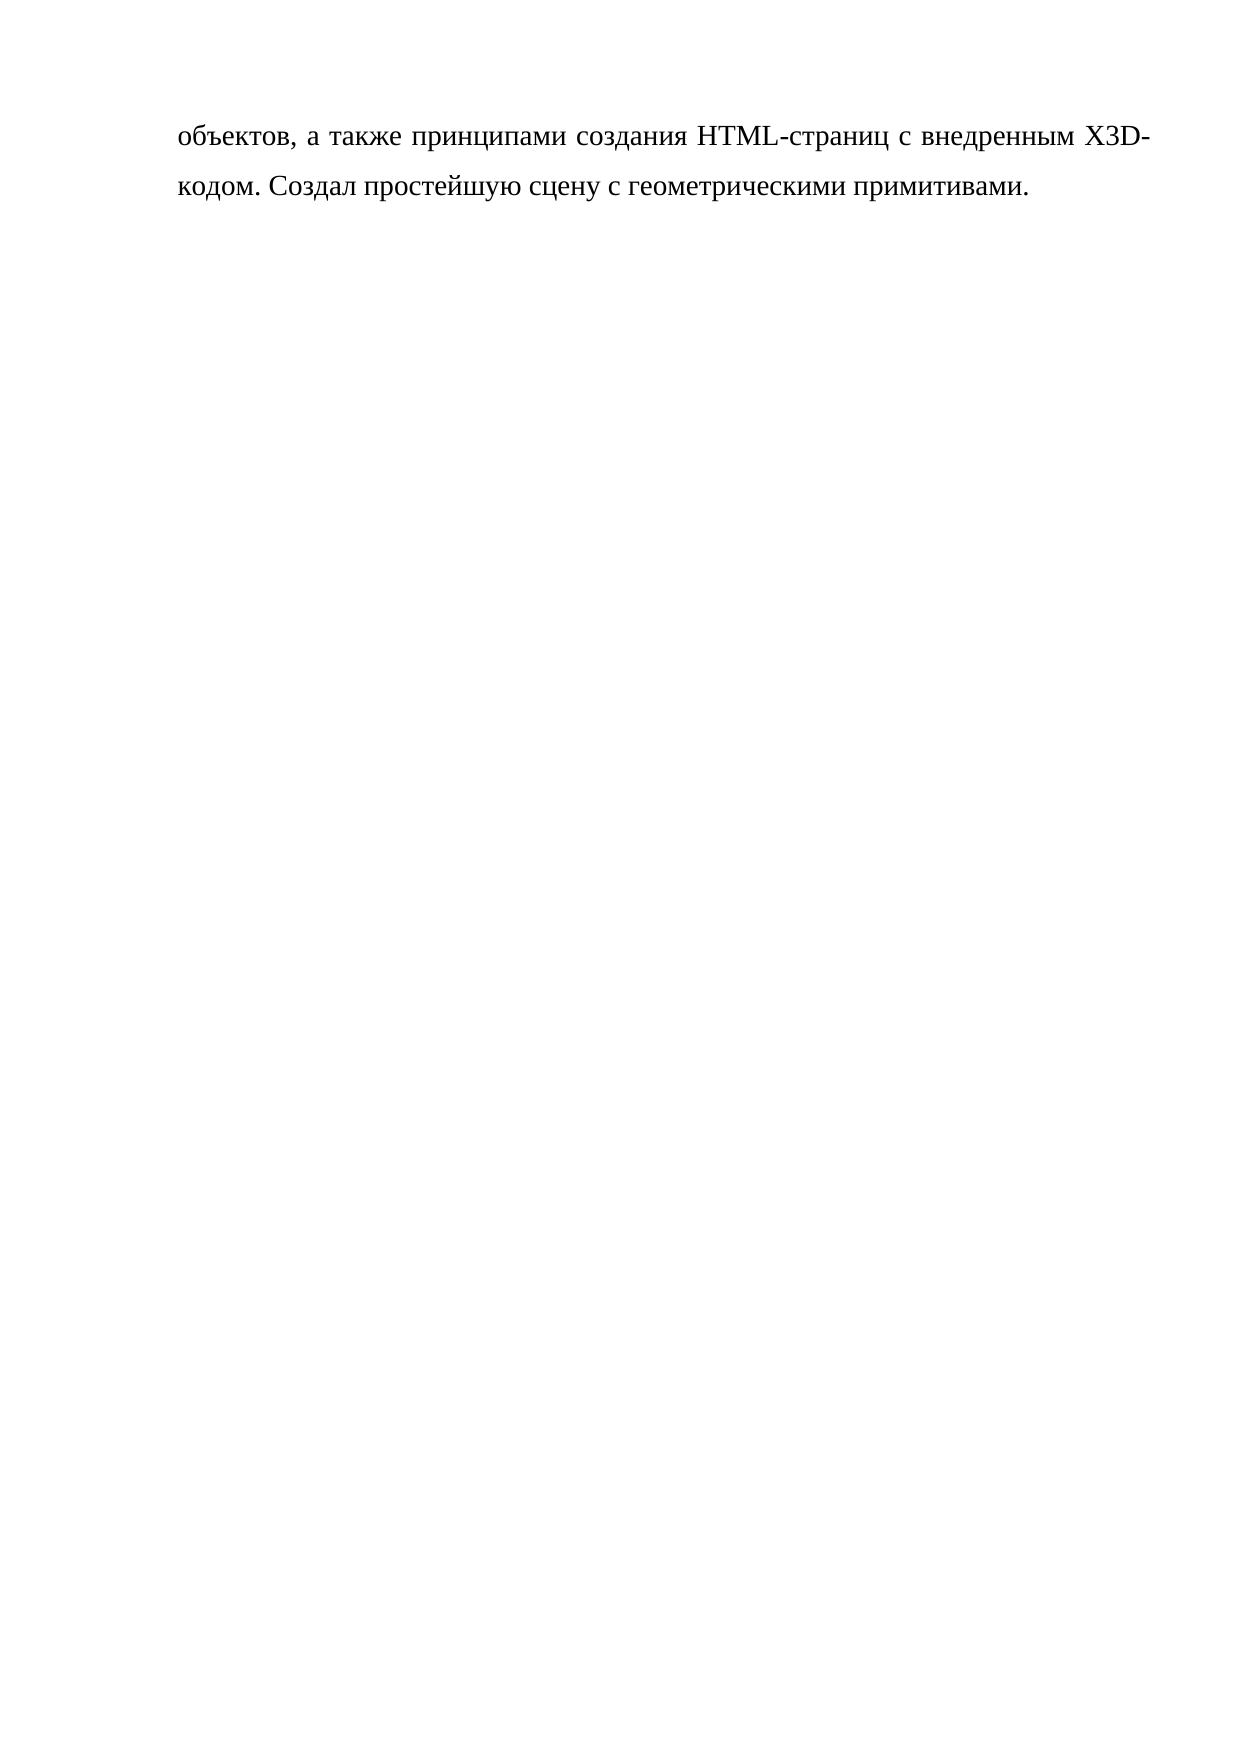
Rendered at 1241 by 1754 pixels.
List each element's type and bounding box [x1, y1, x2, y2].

text [177, 118, 1152, 202]
